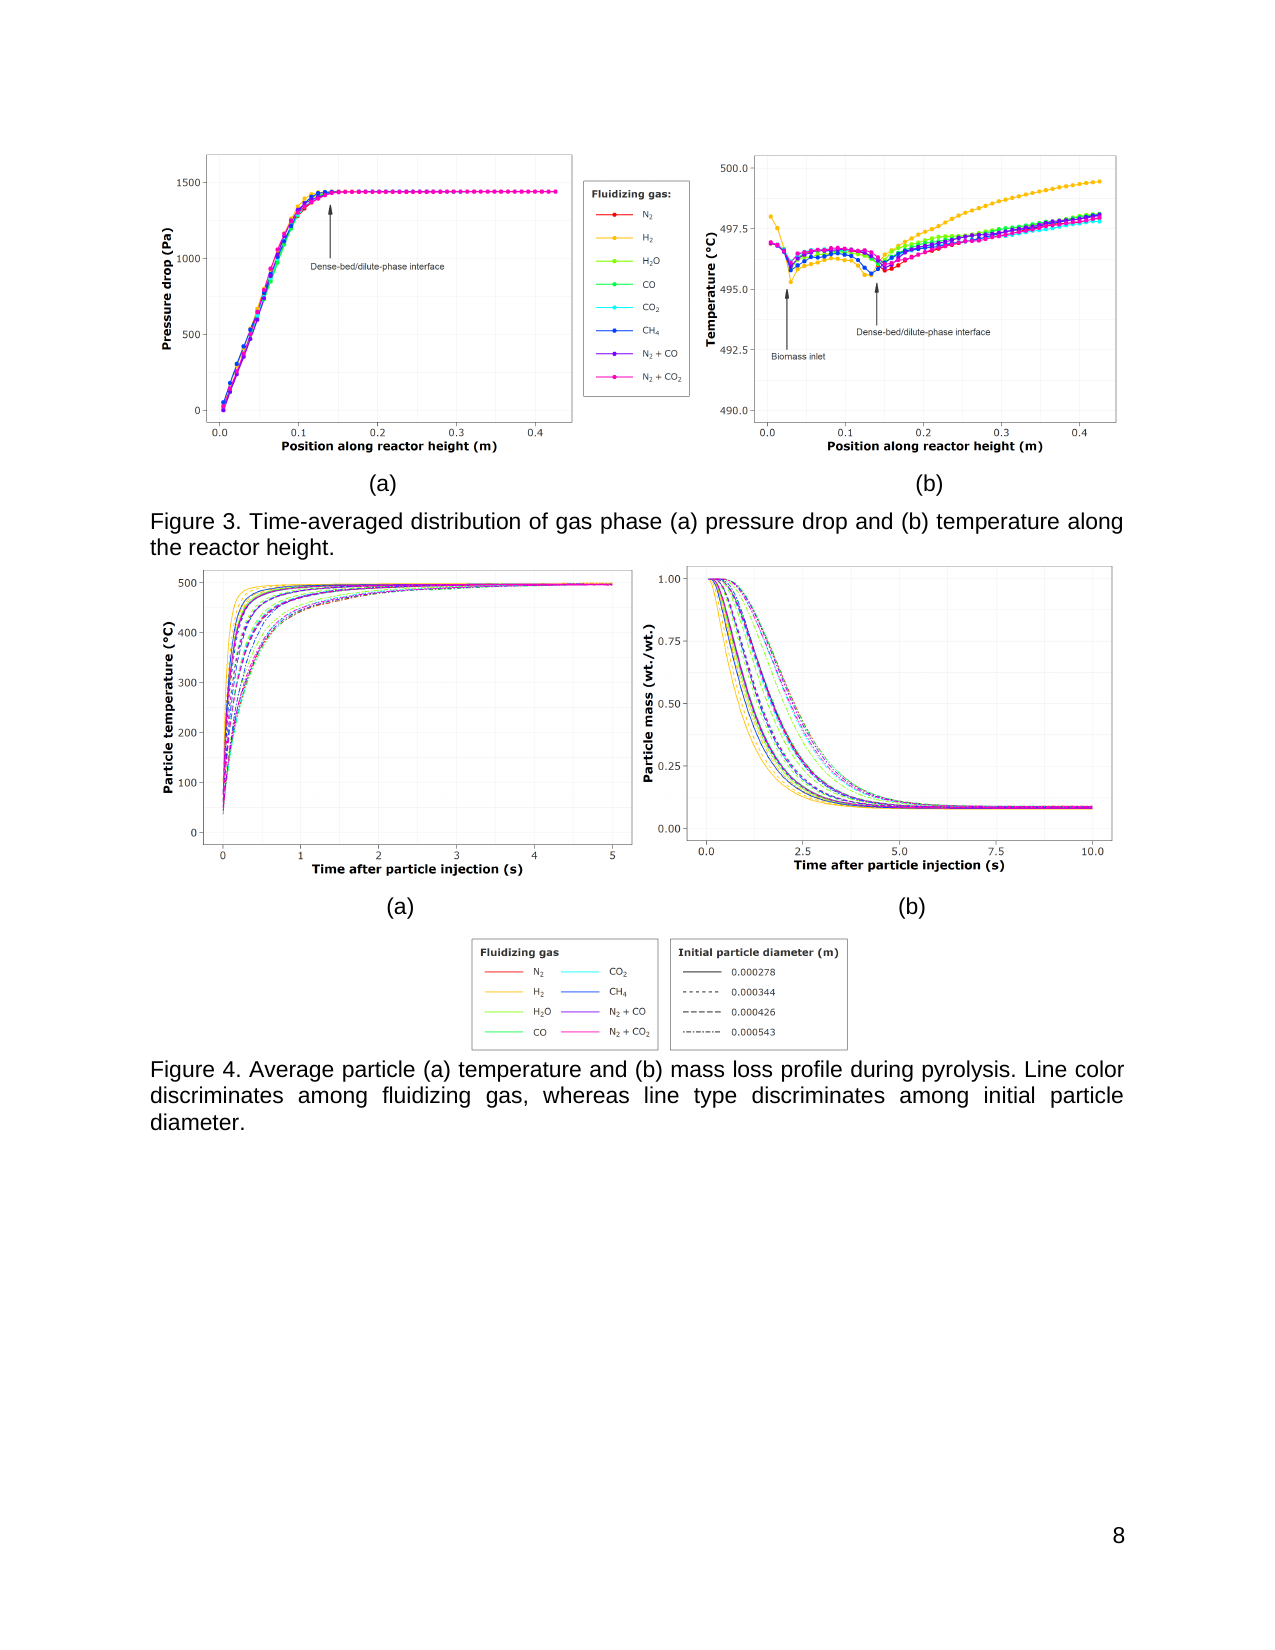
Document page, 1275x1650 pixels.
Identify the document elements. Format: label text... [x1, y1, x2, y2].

picture [397, 930, 878, 1056]
picture [700, 150, 1124, 458]
picture [156, 150, 695, 458]
picture [157, 560, 1118, 881]
